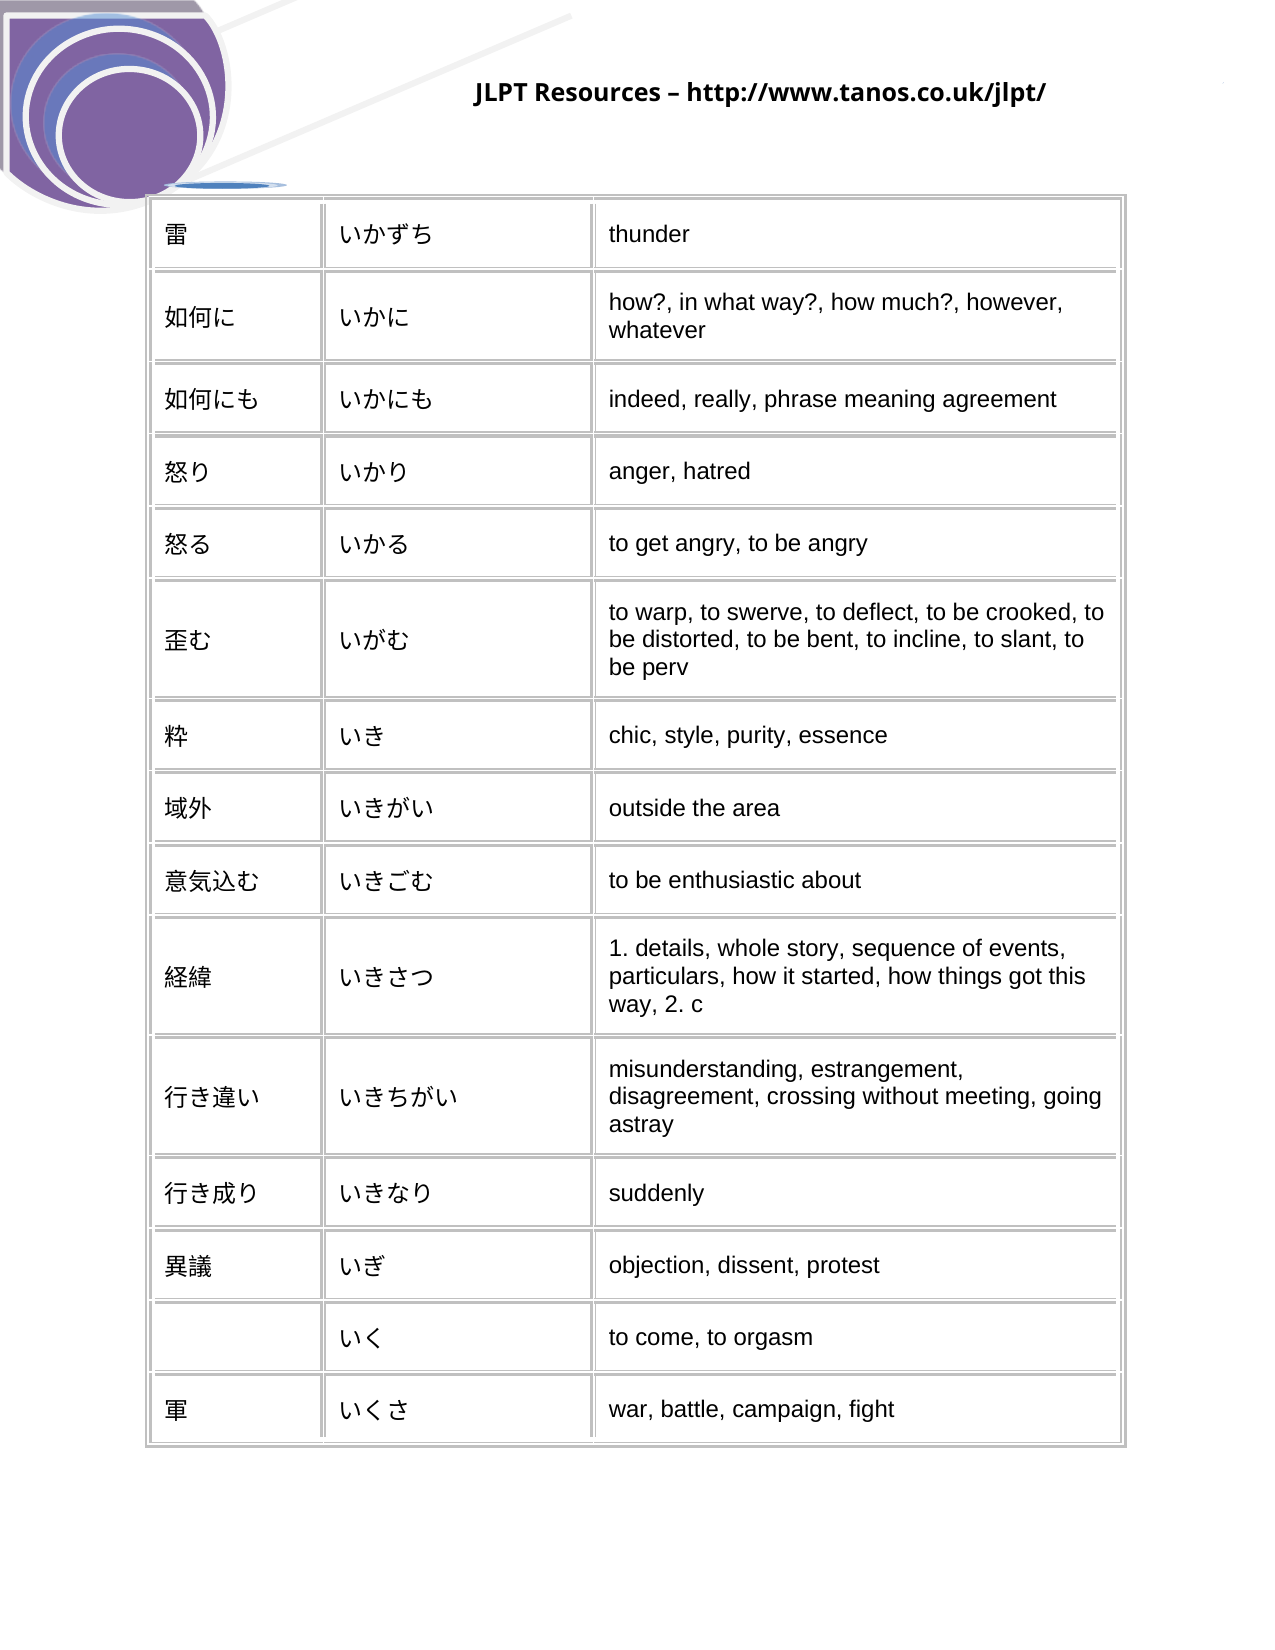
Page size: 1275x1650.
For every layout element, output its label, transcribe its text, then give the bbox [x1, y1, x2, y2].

table_cell to be enthusiastic about [593, 840, 1123, 912]
table_cell [149, 1298, 323, 1370]
table_cell いきちがい [326, 1039, 590, 1153]
table_cell 怒り [149, 431, 323, 503]
table_cell objection, dissent, protest [593, 1225, 1123, 1297]
table_cell いきさつ [326, 919, 590, 1033]
table_cell 行き成り [149, 1153, 323, 1225]
table_cell to come, to orgasm [593, 1298, 1123, 1370]
table_cell 粋 [149, 696, 323, 768]
table_cell いきがい [326, 774, 590, 840]
table_cell to warp, to swerve, to deflect, to be crooked, to be distorted, to be bent, to incline, to slant, to be perv [593, 576, 1123, 696]
table_cell いき [326, 702, 590, 768]
table_cell 雷 [152, 200, 323, 266]
table_cell いくさ [323, 1370, 593, 1442]
table_cell how?, in what way?, how much?, however, whatever [593, 266, 1123, 359]
table_cell outside the area [593, 768, 1123, 840]
table_cell いかにも [326, 365, 590, 431]
table_cell 怒る [149, 504, 323, 576]
table_cell 異議 [149, 1225, 323, 1297]
table_cell 域外 [149, 768, 323, 840]
table_cell いかずち [323, 196, 593, 266]
table_cell いかり [326, 438, 590, 503]
table_cell 意気込む [149, 840, 323, 912]
table_cell いぎ [326, 1232, 590, 1297]
table_cell indeed, really, phrase meaning agreement [593, 359, 1123, 431]
table_cell いきごむ [326, 847, 590, 912]
table_cell thunder [593, 196, 1123, 266]
table_cell chic, style, purity, essence [593, 696, 1123, 768]
table_cell 歪む [149, 576, 323, 696]
table_cell いかる [326, 510, 590, 576]
table_cell いかに [326, 273, 590, 359]
table_cell anger, hatred [593, 431, 1123, 503]
table_cell 1. details, whole story, sequence of events, particulars, how it started, how things got this way, 2. c [593, 913, 1123, 1033]
table_cell いがむ [326, 582, 590, 696]
table_cell 如何にも [149, 359, 323, 431]
table_cell 経緯 [149, 913, 323, 1033]
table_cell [593, 1370, 1123, 1442]
table_cell suddenly [593, 1153, 1123, 1225]
table_cell 軍 [149, 1370, 323, 1442]
table_cell misunderstanding, estrangement, disagreement, crossing without meeting, going astray [593, 1033, 1123, 1153]
table_cell 行き違い [149, 1033, 323, 1153]
table_cell いく [326, 1304, 590, 1370]
table_cell to get angry, to be angry [593, 504, 1123, 576]
table_cell いきなり [326, 1159, 590, 1225]
table_cell 如何に [149, 266, 323, 359]
